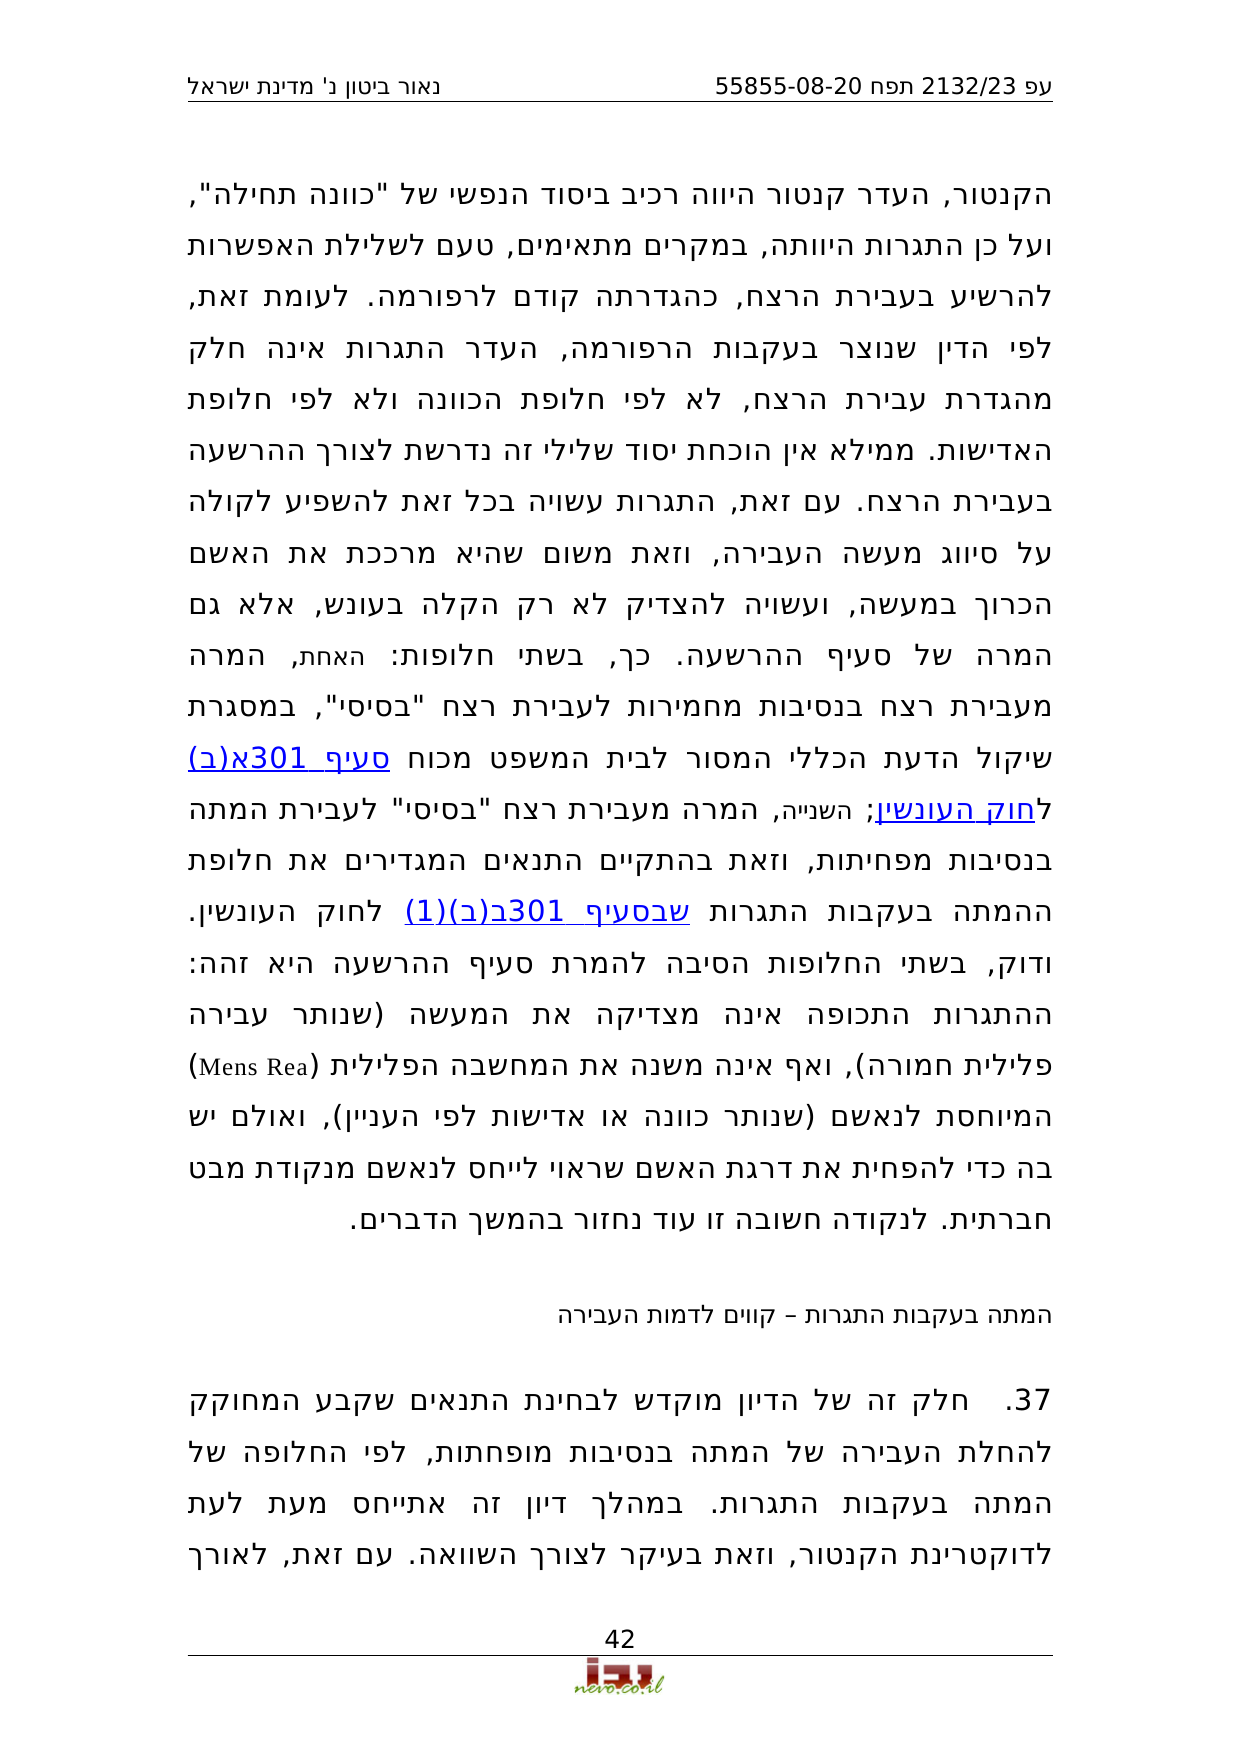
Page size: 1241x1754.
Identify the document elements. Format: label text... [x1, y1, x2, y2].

picture [574, 1657, 666, 1695]
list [187, 1384, 1053, 1572]
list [187, 177, 1053, 1236]
text המתה בעקבות התגרות – קווים לדמות העבירה [187, 1300, 1053, 1329]
